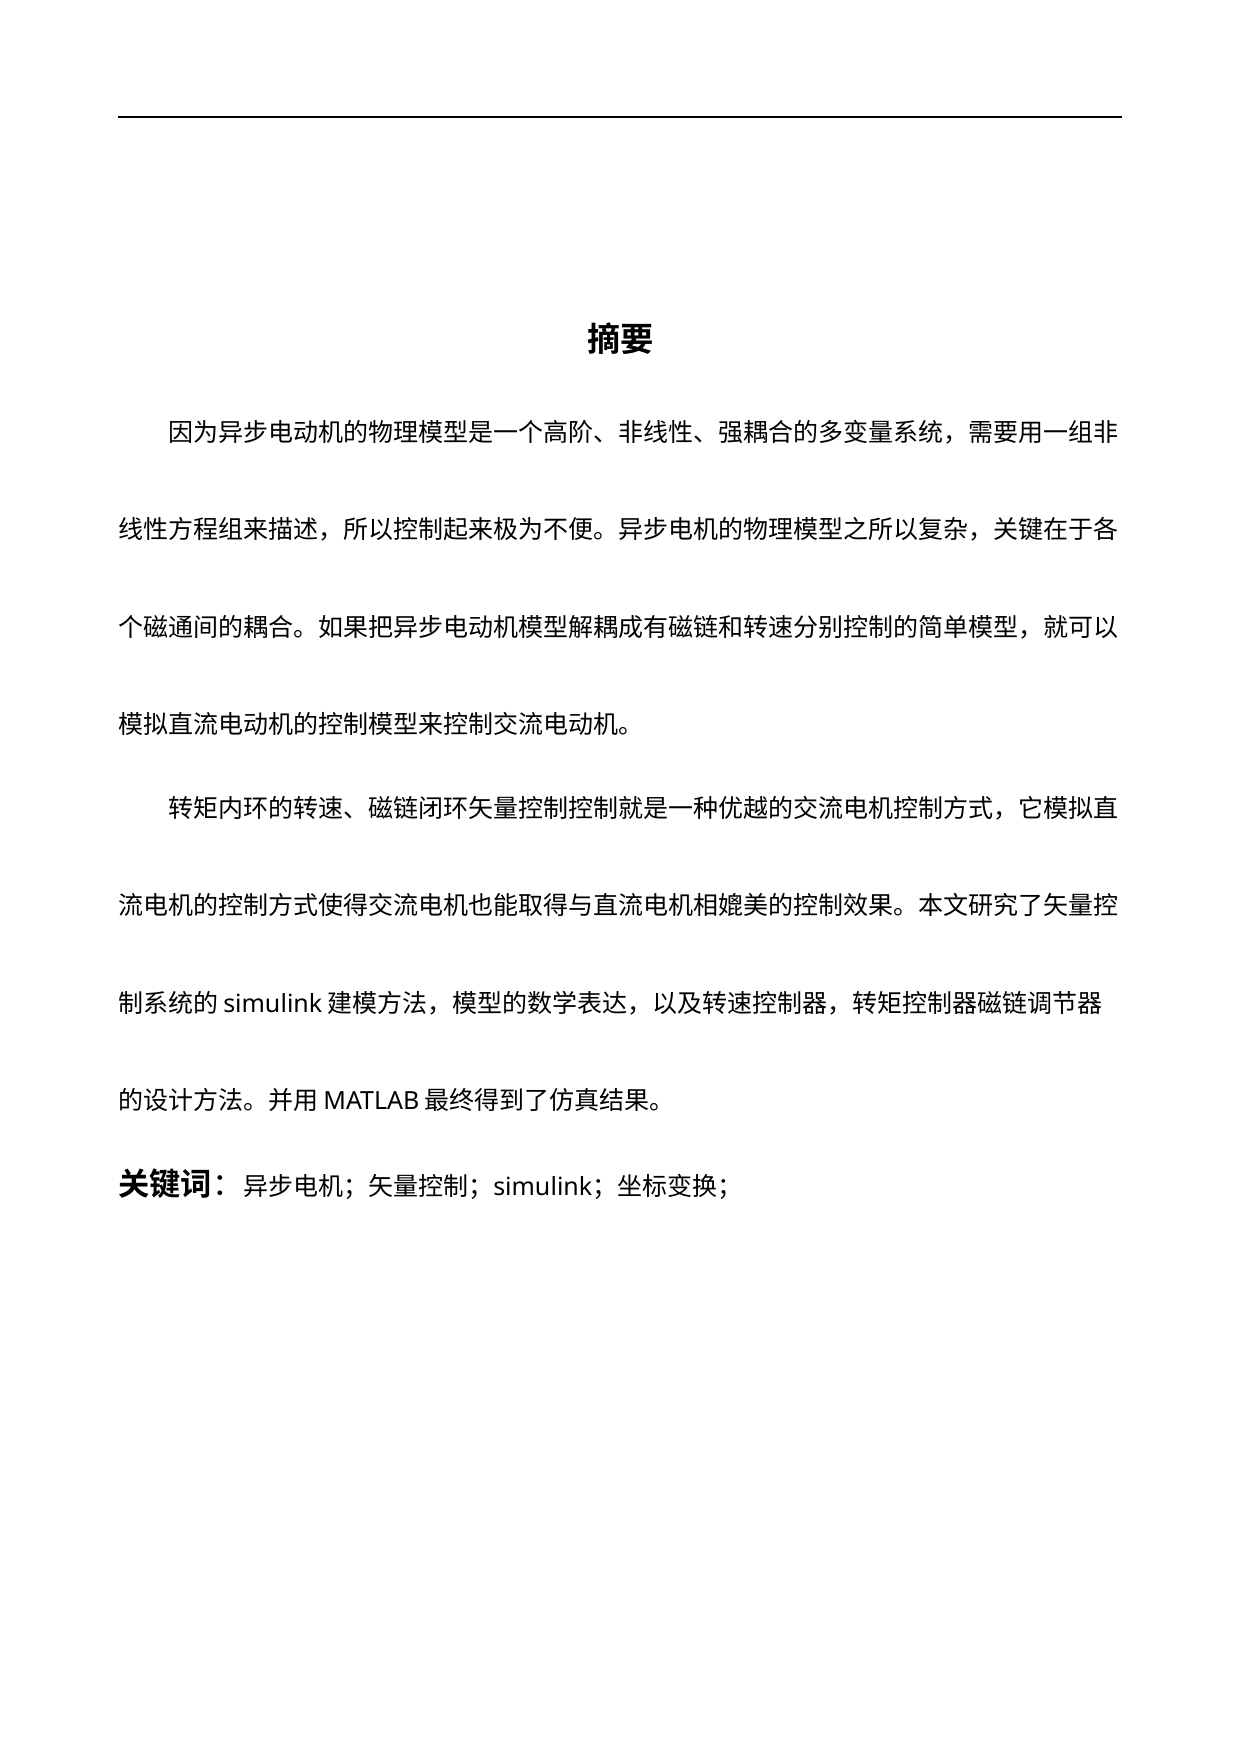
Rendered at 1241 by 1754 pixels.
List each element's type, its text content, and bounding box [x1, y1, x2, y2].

text 关键词：异步电机；矢量控制；simulink；坐标变换； [118, 1149, 1122, 1214]
text 转矩内环的转速、磁链闭环矢量控制控制就是一种优越的交流电机控制方式，它模拟直流电机的控制方式使得交流电机也能取得与直流电机相媲美的控制效果。本文研究了矢量控制系统的simulink建模方法，模型的数学表达，以及转速控制器，转矩控制器磁链调节器的设计方法。并用MATLAB最终得到了仿真结果。 [118, 774, 1122, 1131]
text 摘要 [118, 305, 1122, 370]
text 因为异步电动机的物理模型是一个高阶、非线性、强耦合的多变量系统，需要用一组非线性方程组来描述，所以控制起来极为不便。异步电机的物理模型之所以复杂，关键在于各个磁通间的耦合。如果把异步电动机模型解耦成有磁链和转速分别控制的简单模型，就可以模拟直流电动机的控制模型来控制交流电动机。 [118, 398, 1122, 756]
